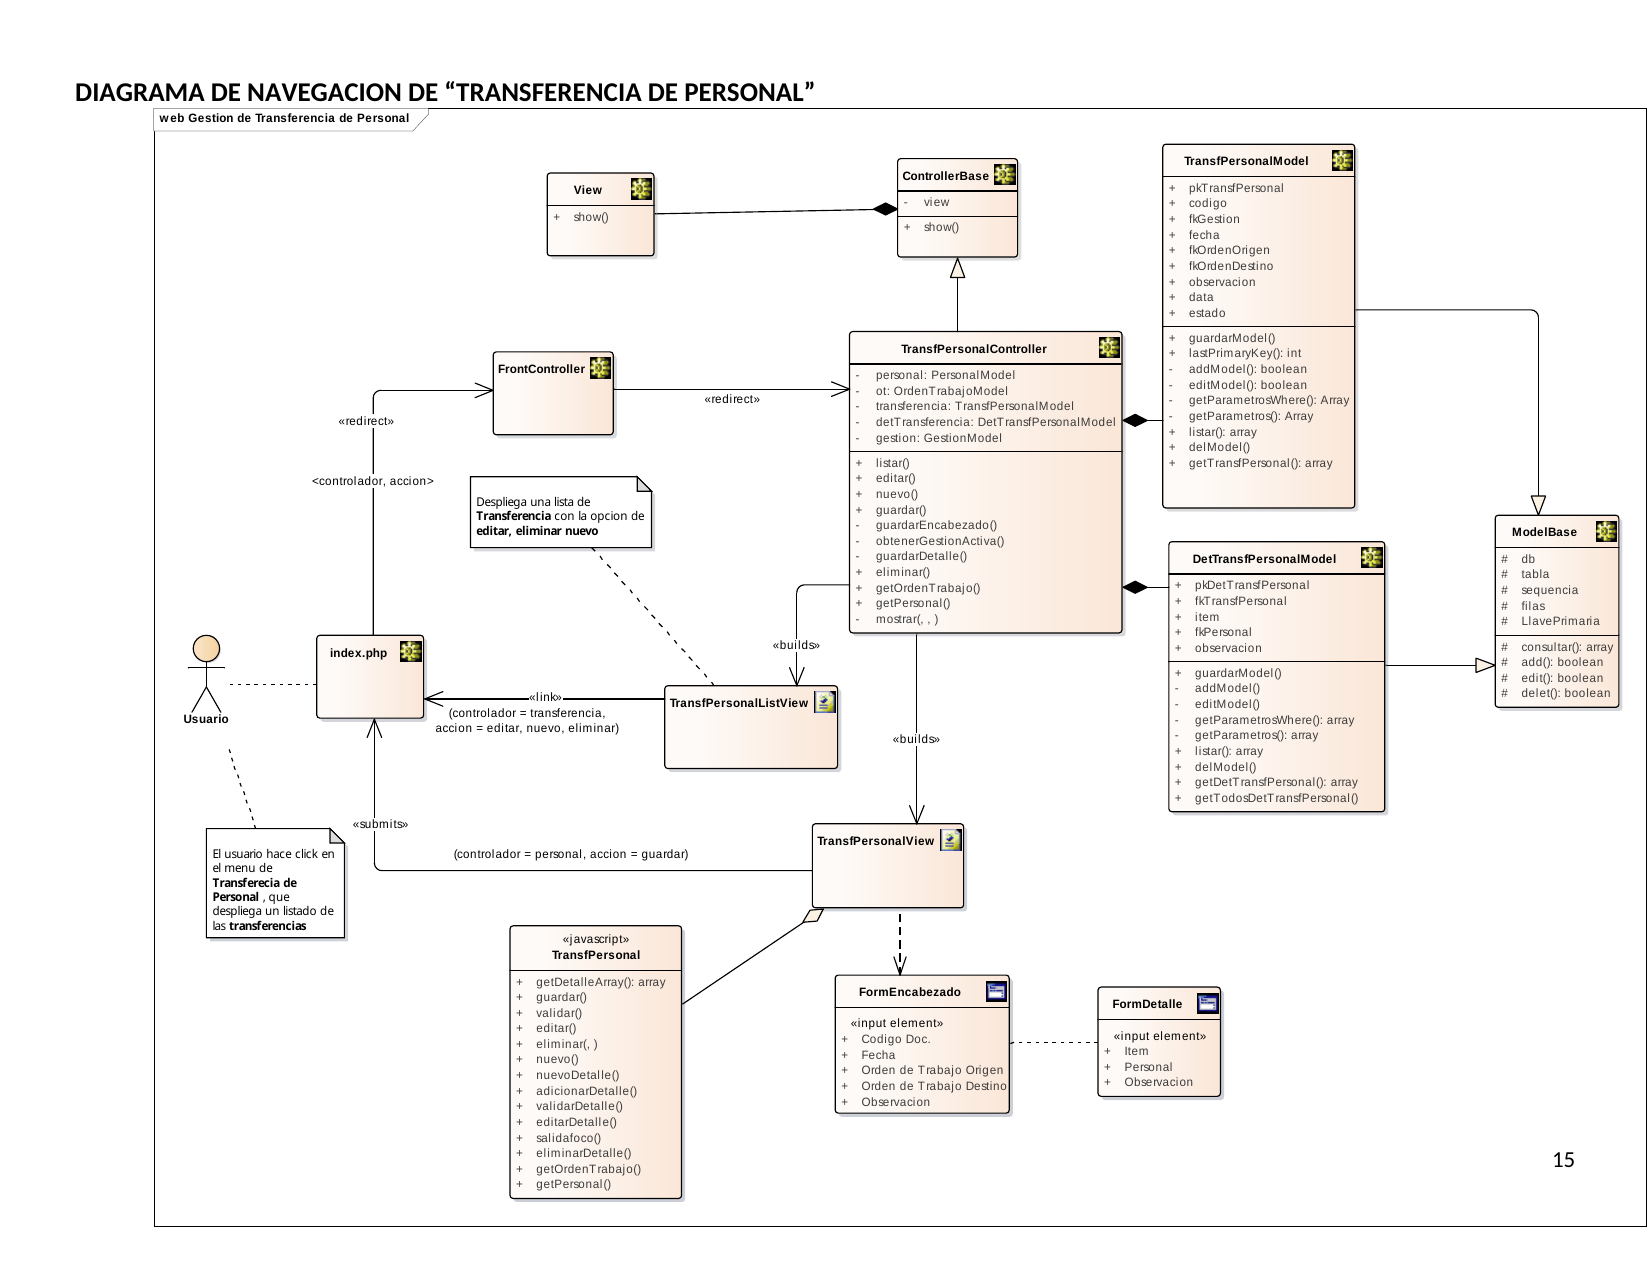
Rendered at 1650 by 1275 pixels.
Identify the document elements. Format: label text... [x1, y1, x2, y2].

text DIAGRAMA DE NAVEGACION DE “TRANSFERENCIA DE PERSONAL” [75, 75, 1575, 108]
